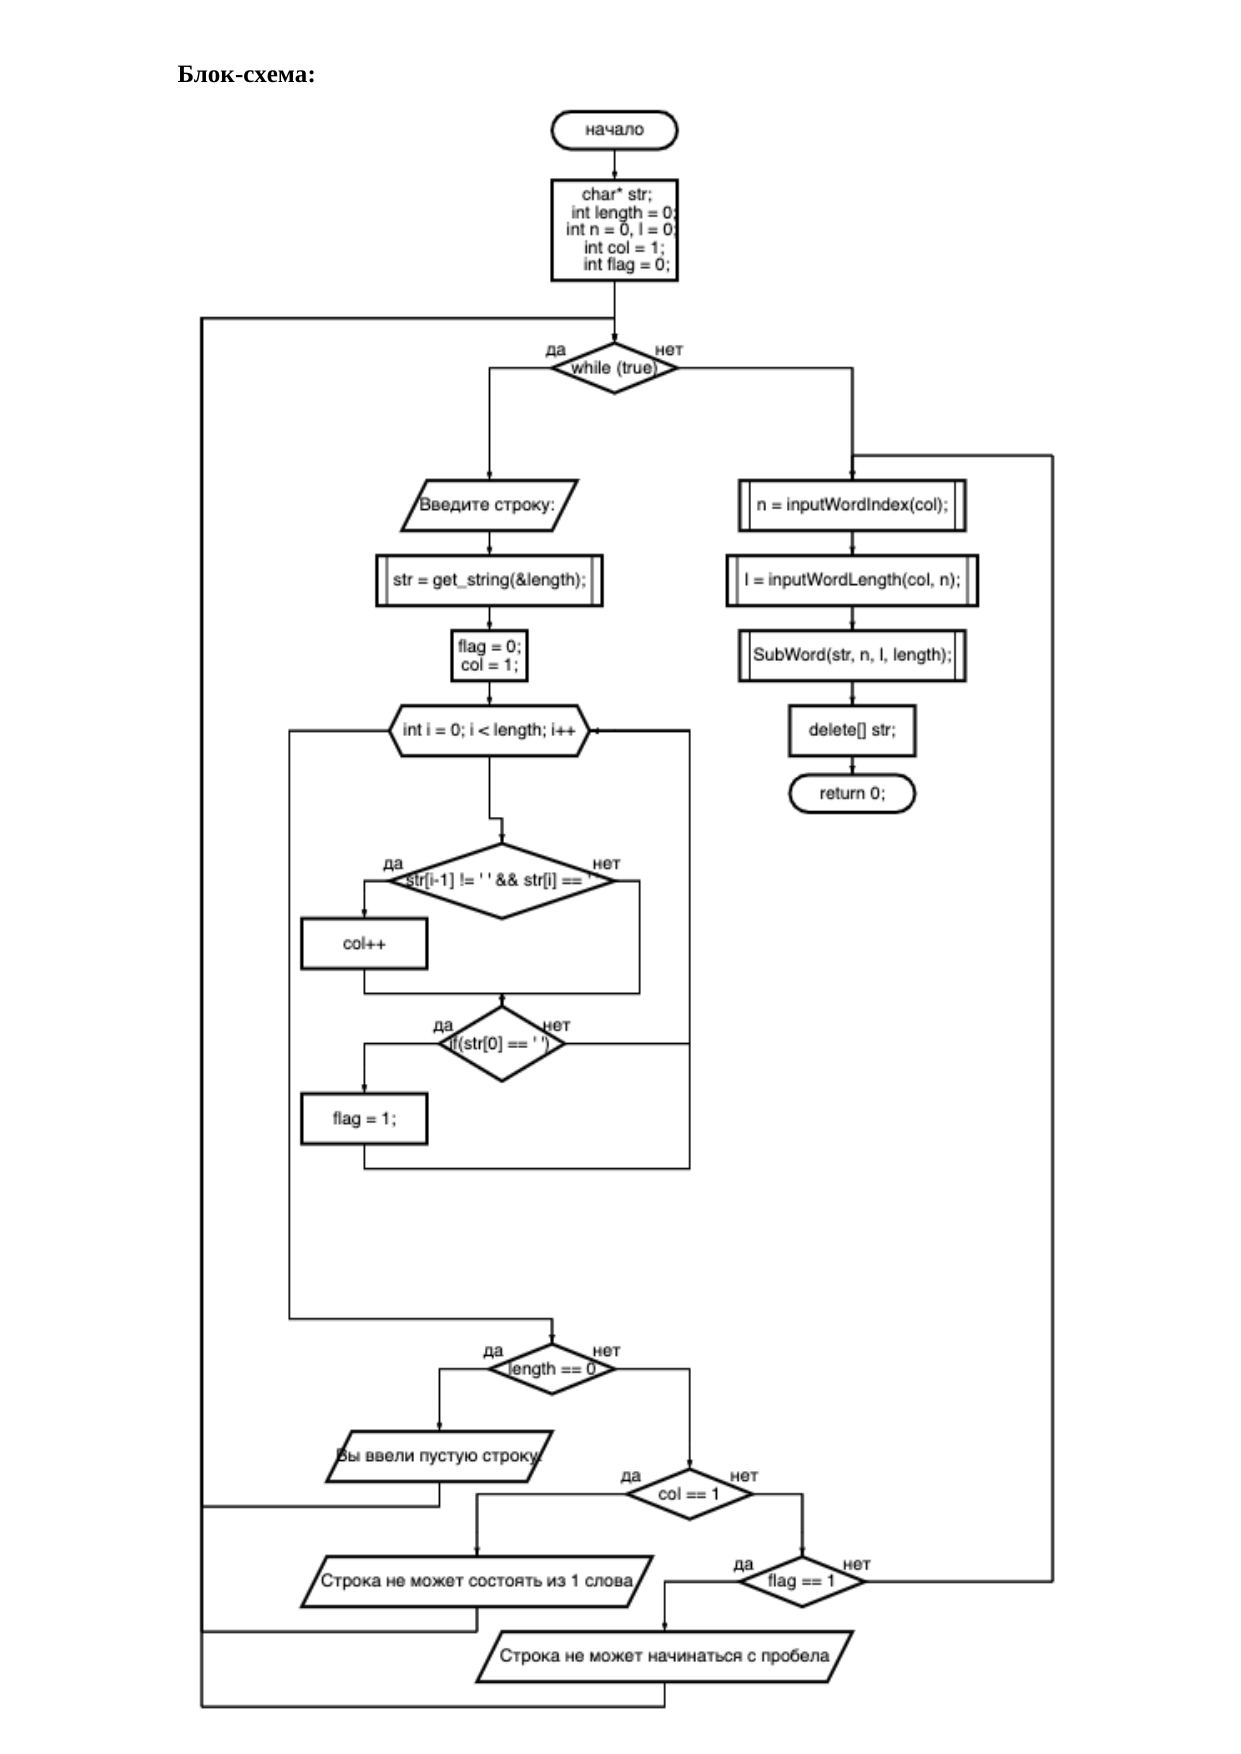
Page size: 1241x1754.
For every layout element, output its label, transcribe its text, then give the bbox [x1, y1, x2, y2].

picture [177, 87, 1078, 1732]
text Блок-схема: [177, 59, 1152, 88]
